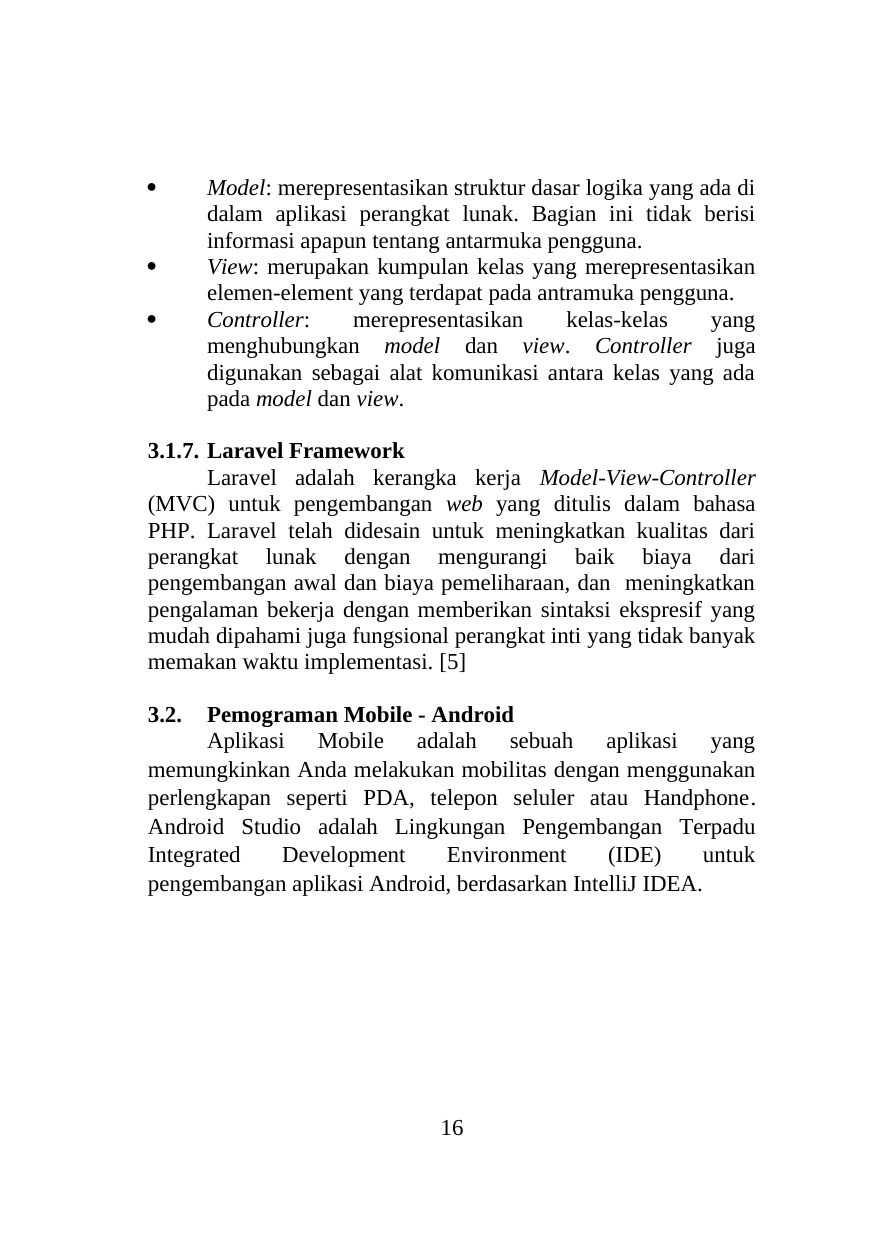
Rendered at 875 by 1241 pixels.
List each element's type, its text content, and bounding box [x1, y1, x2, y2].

text Laravel adalah kerangka kerja Model-View-Controller (MVC) untuk pengembangan web yang ditulis dalam bahasa PHP. Laravel telah didesain untuk meningkatkan kualitas dari perangkat lunak dengan mengurangi baik biaya dari pengembangan awal dan biaya pemeliharaan, dan meningkatkan pengalaman bekerja dengan memberikan sintaksi ekspresif yang mudah dipahami juga fungsional perangkat inti yang tidak banyak memakan waktu implementasi. [148, 464, 756, 675]
text Aplikasi Mobile adalah sebuah aplikasi yang memungkinkan Anda melakukan mobilitas dengan menggunakan perlengkapan seperti PDA, telepon seluler atau Handphone. Android Studio adalah Lingkungan Pengembangan Terpadu Integrated Development Environment (IDE) untuk pengembangan aplikasi Android, berdasarkan IntelliJ IDEA. [148, 727, 756, 896]
list Controller: merepresentasikan kelas-kelas yang menghubungkan model dan view. Controller juga digunakan sebagai alat komunikasi antara kelas yang ada pada model dan view. [148, 306, 756, 411]
list Model: merepresentasikan struktur dasar logika yang ada di dalam aplikasi perangkat lunak. Bagian ini tidak berisi informasi apapun tentang antarmuka pengguna. [148, 174, 756, 253]
subtitle Pemograman Mobile - Android [148, 701, 756, 727]
subtitle Laravel Framework [148, 438, 756, 464]
list View: merupakan kumpulan kelas yang merepresentasikan elemen-element yang terdapat pada antramuka pengguna. [148, 253, 756, 306]
